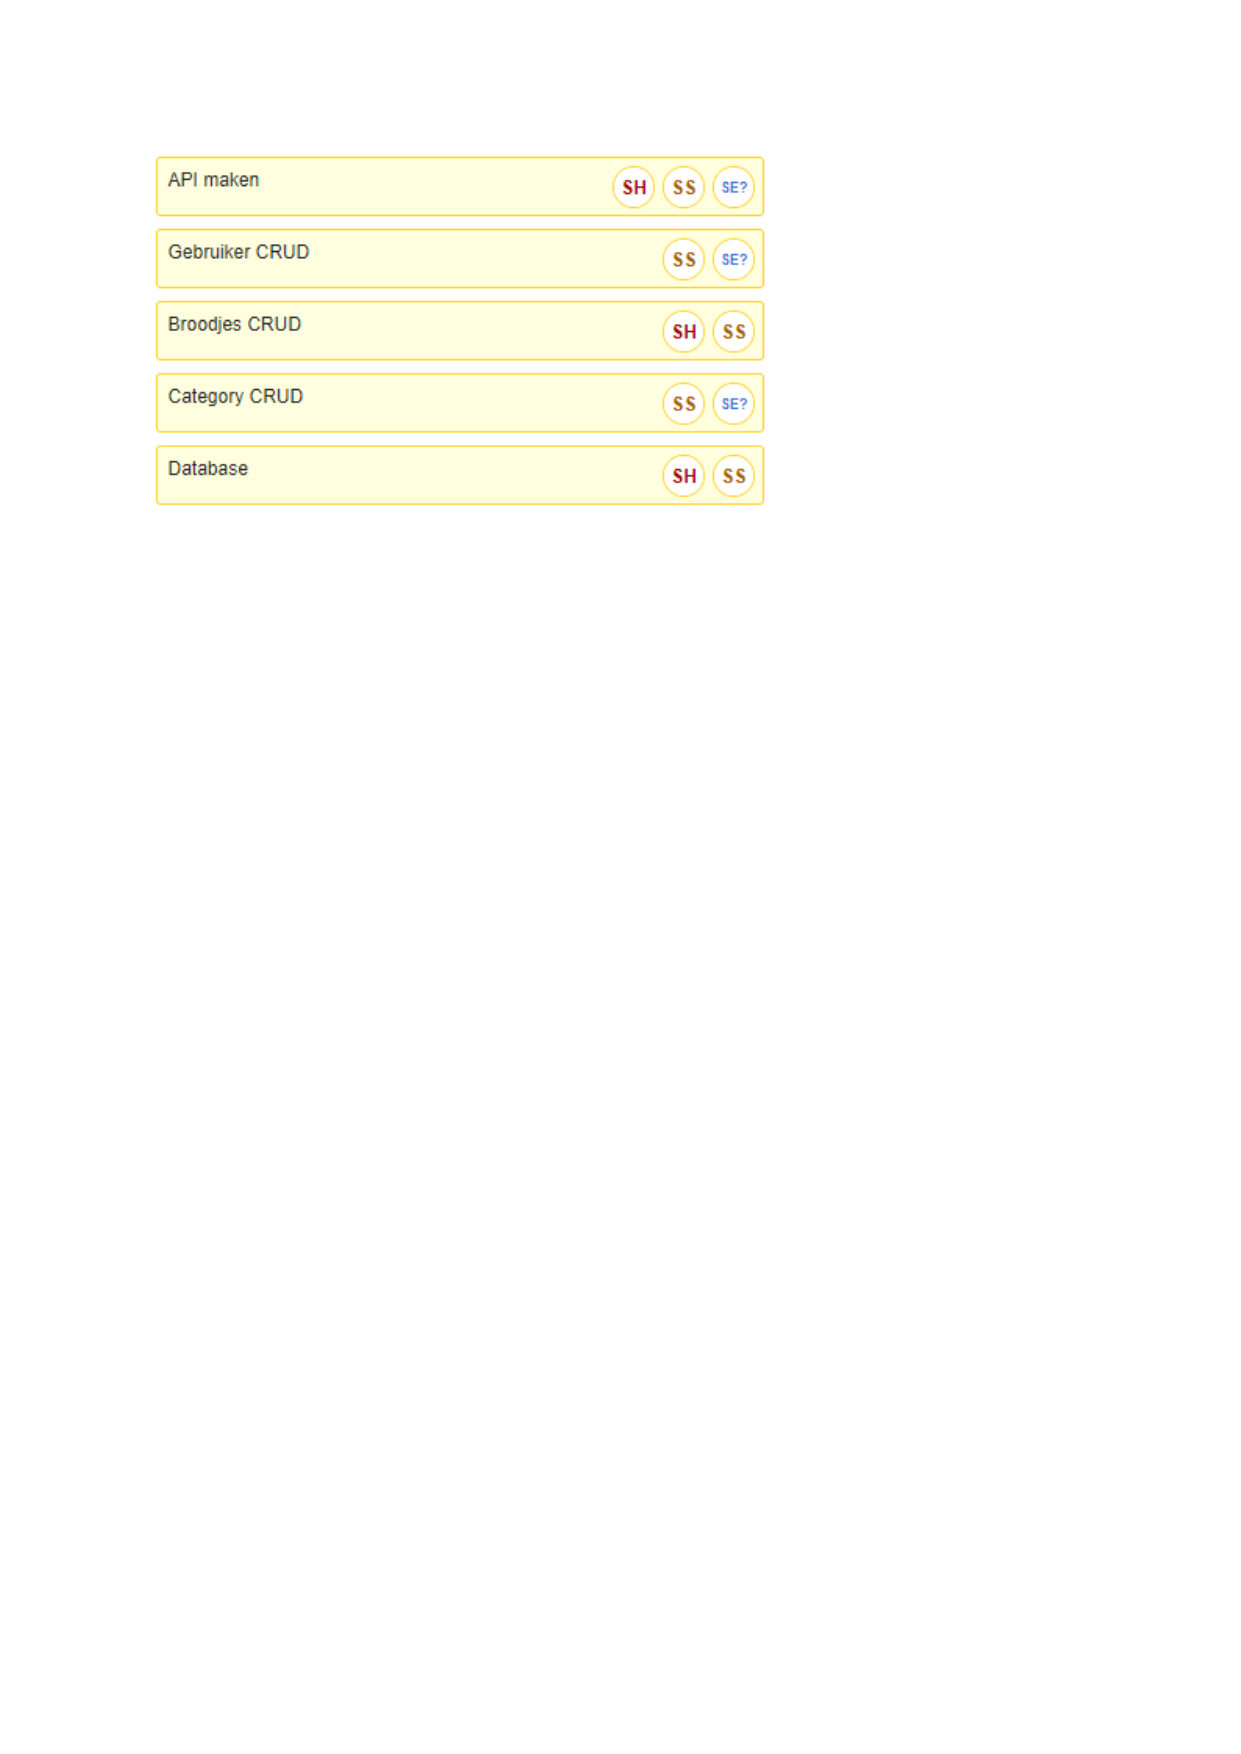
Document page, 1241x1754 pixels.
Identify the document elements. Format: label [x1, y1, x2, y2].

picture [150, 150, 777, 513]
